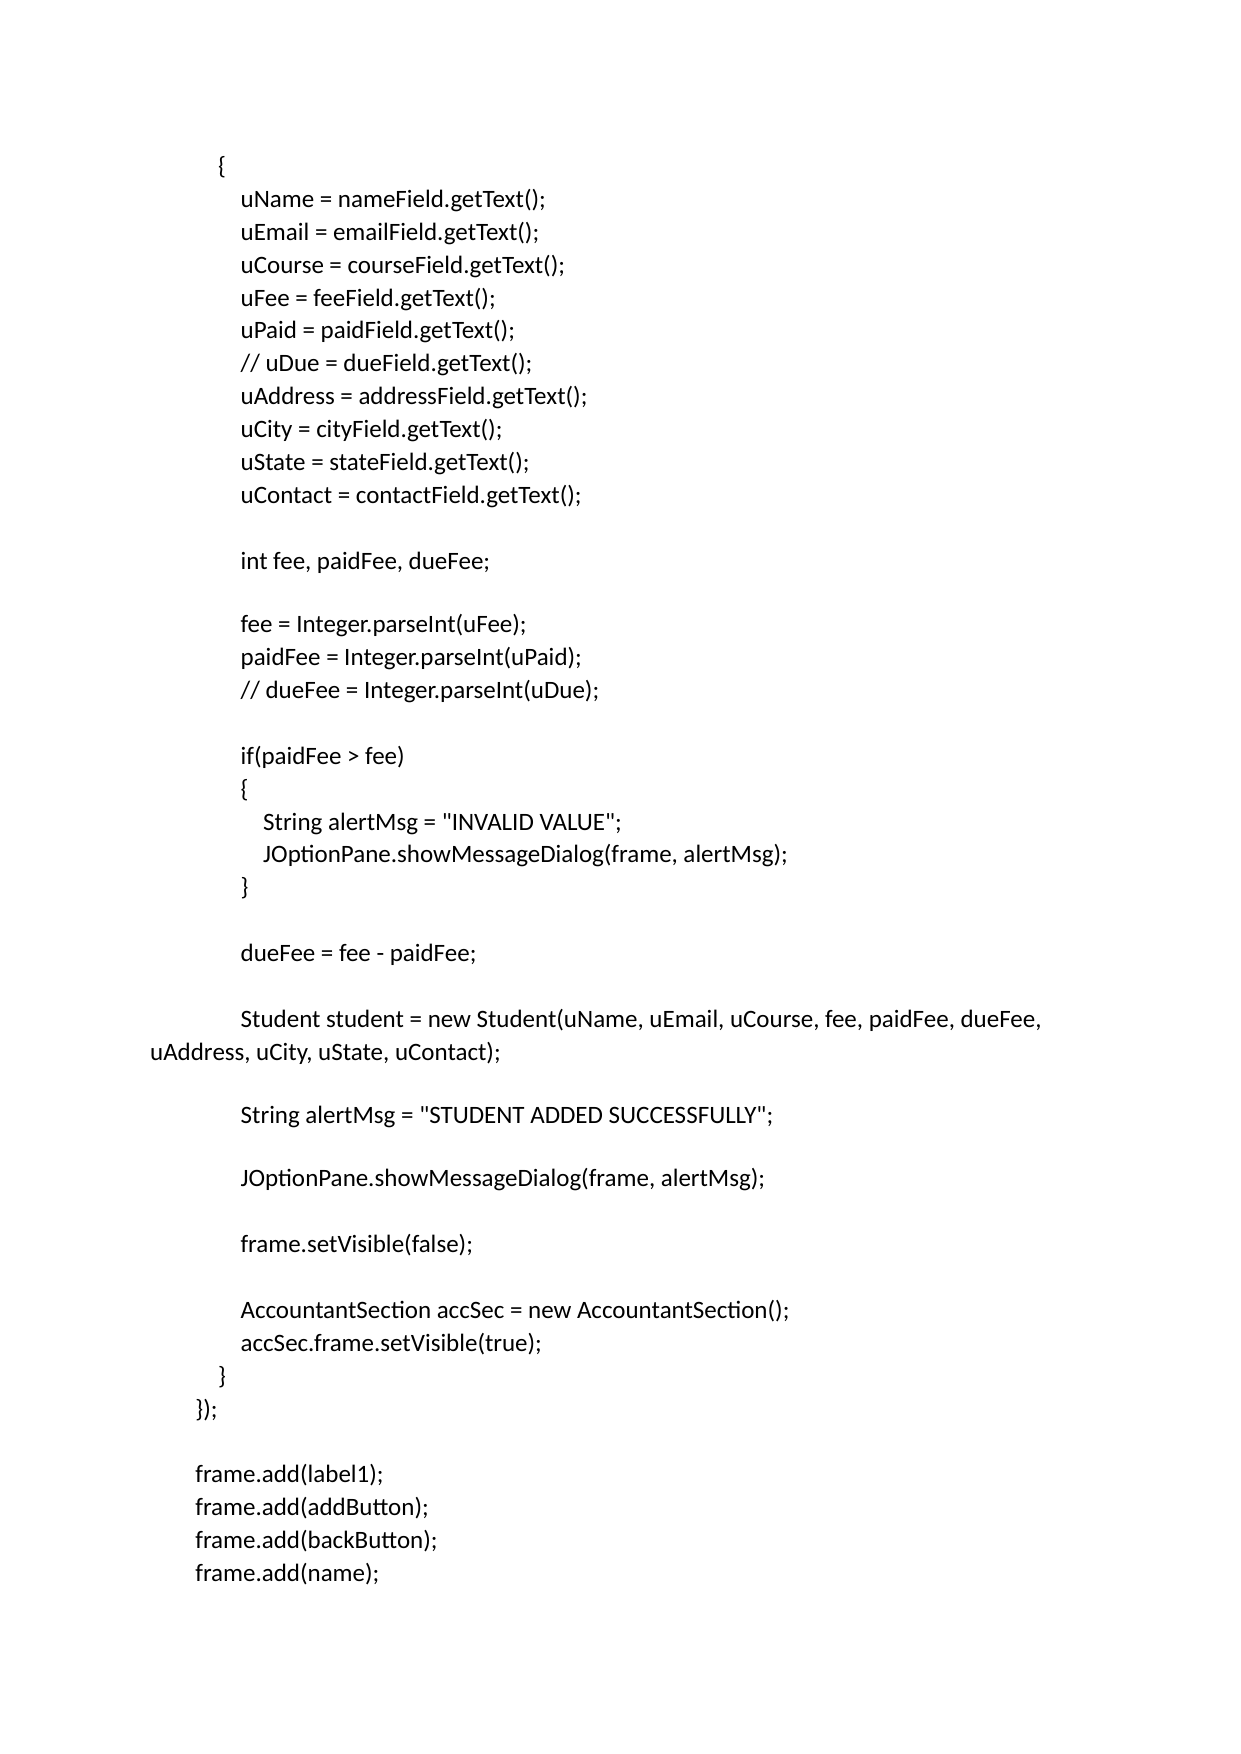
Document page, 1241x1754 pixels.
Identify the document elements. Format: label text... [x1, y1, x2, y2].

text }); [150, 1393, 1090, 1423]
text frame.add(addButton); [150, 1491, 1090, 1522]
text Student student = new Student(uName, uEmail, uCourse, fee, paidFee, dueFee, uAddress, uCity, uState, uContact); [150, 1003, 1090, 1067]
text uAddress = addressField.getText(); [150, 380, 1090, 411]
text uPaid = paidField.getText(); [150, 314, 1090, 345]
text uEmail = emailField.getText(); [150, 216, 1090, 246]
text uState = stateField.getText(); [150, 446, 1090, 477]
text // dueFee = Integer.parseInt(uDue); [150, 674, 1090, 704]
text uCity = cityField.getText(); [150, 413, 1090, 444]
text frame.add(name); [150, 1557, 1090, 1588]
text frame.add(label1); [150, 1458, 1090, 1489]
text JOptionPane.showMessageDialog(frame, alertMsg); [150, 1162, 1090, 1193]
text } [150, 1360, 1090, 1390]
text { [150, 773, 1090, 803]
text fee = Integer.parseInt(uFee); [150, 608, 1090, 639]
text String alertMsg = "INVALID VALUE"; [150, 806, 1090, 836]
text uCourse = courseField.getText(); [150, 249, 1090, 279]
text dueFee = fee - paidFee; [150, 937, 1090, 968]
text uContact = contactField.getText(); [150, 479, 1090, 510]
text if(paidFee > fee) [150, 740, 1090, 770]
text uName = nameField.getText(); [150, 183, 1090, 213]
text } [150, 871, 1090, 902]
text // uDue = dueField.getText(); [150, 347, 1090, 378]
text int fee, paidFee, dueFee; [150, 545, 1090, 576]
text accSec.frame.setVisible(true); [150, 1327, 1090, 1357]
text { [150, 150, 1090, 181]
text frame.add(backButton); [150, 1524, 1090, 1555]
text JOptionPane.showMessageDialog(frame, alertMsg); [150, 838, 1090, 869]
text paidFee = Integer.parseInt(uPaid); [150, 641, 1090, 672]
text AccountantSection accSec = new AccountantSection(); [150, 1294, 1090, 1324]
text frame.setVisible(false); [150, 1228, 1090, 1259]
text String alertMsg = "STUDENT ADDED SUCCESSFULLY"; [150, 1099, 1090, 1130]
text uFee = feeField.getText(); [150, 282, 1090, 312]
